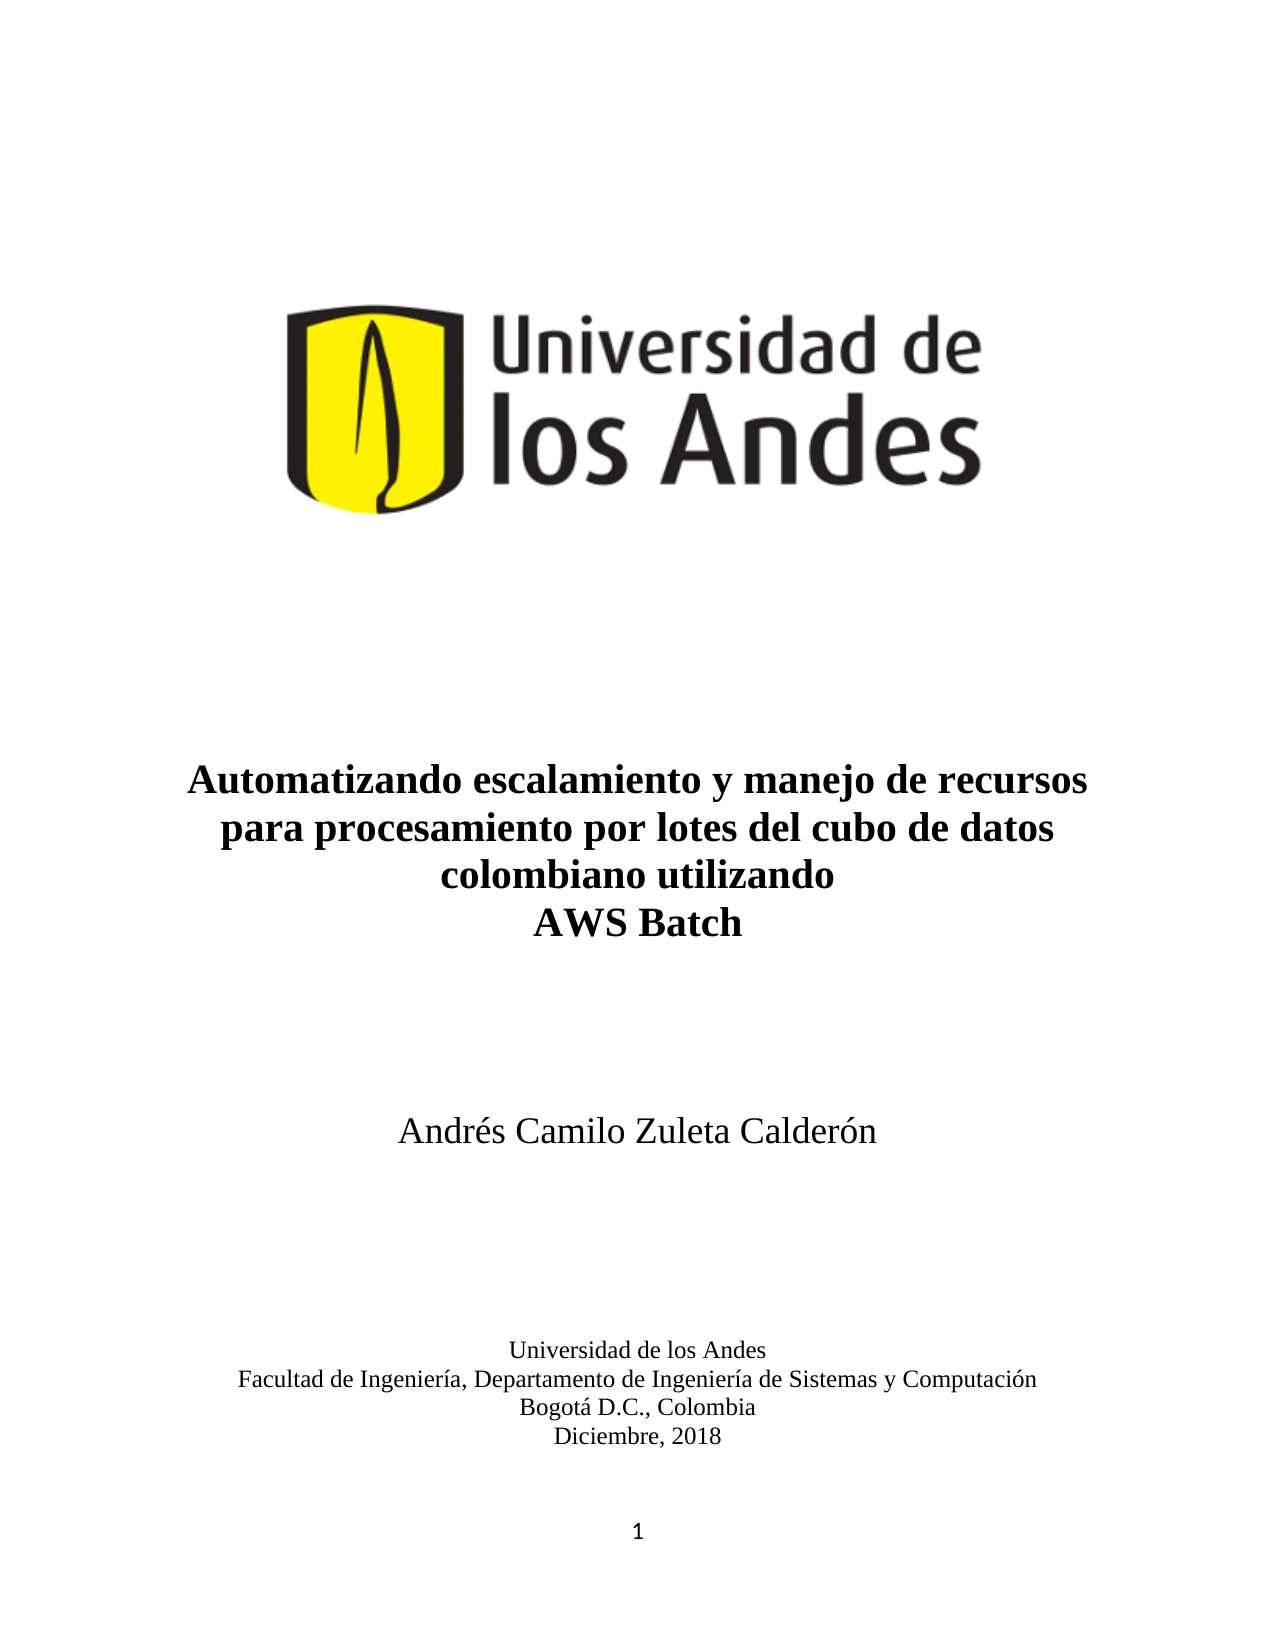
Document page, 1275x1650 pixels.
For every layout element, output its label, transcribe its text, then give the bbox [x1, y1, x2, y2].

text Andrés Camilo Zuleta Calderón [177, 1108, 1098, 1152]
text Facultad de Ingeniería, Departamento de Ingeniería de Sistemas y Computación [177, 1364, 1098, 1392]
text Bogotá D.C., Colombia [177, 1392, 1098, 1421]
picture [214, 178, 1061, 663]
text Universidad de los Andes [177, 1335, 1098, 1364]
text AWS Batch [177, 898, 1098, 946]
text Diciembre, 2018 [177, 1421, 1098, 1450]
text Automatizando escalamiento y manejo de recursos para procesamiento por lotes del cubo de datos colombiano utilizando [177, 754, 1098, 898]
